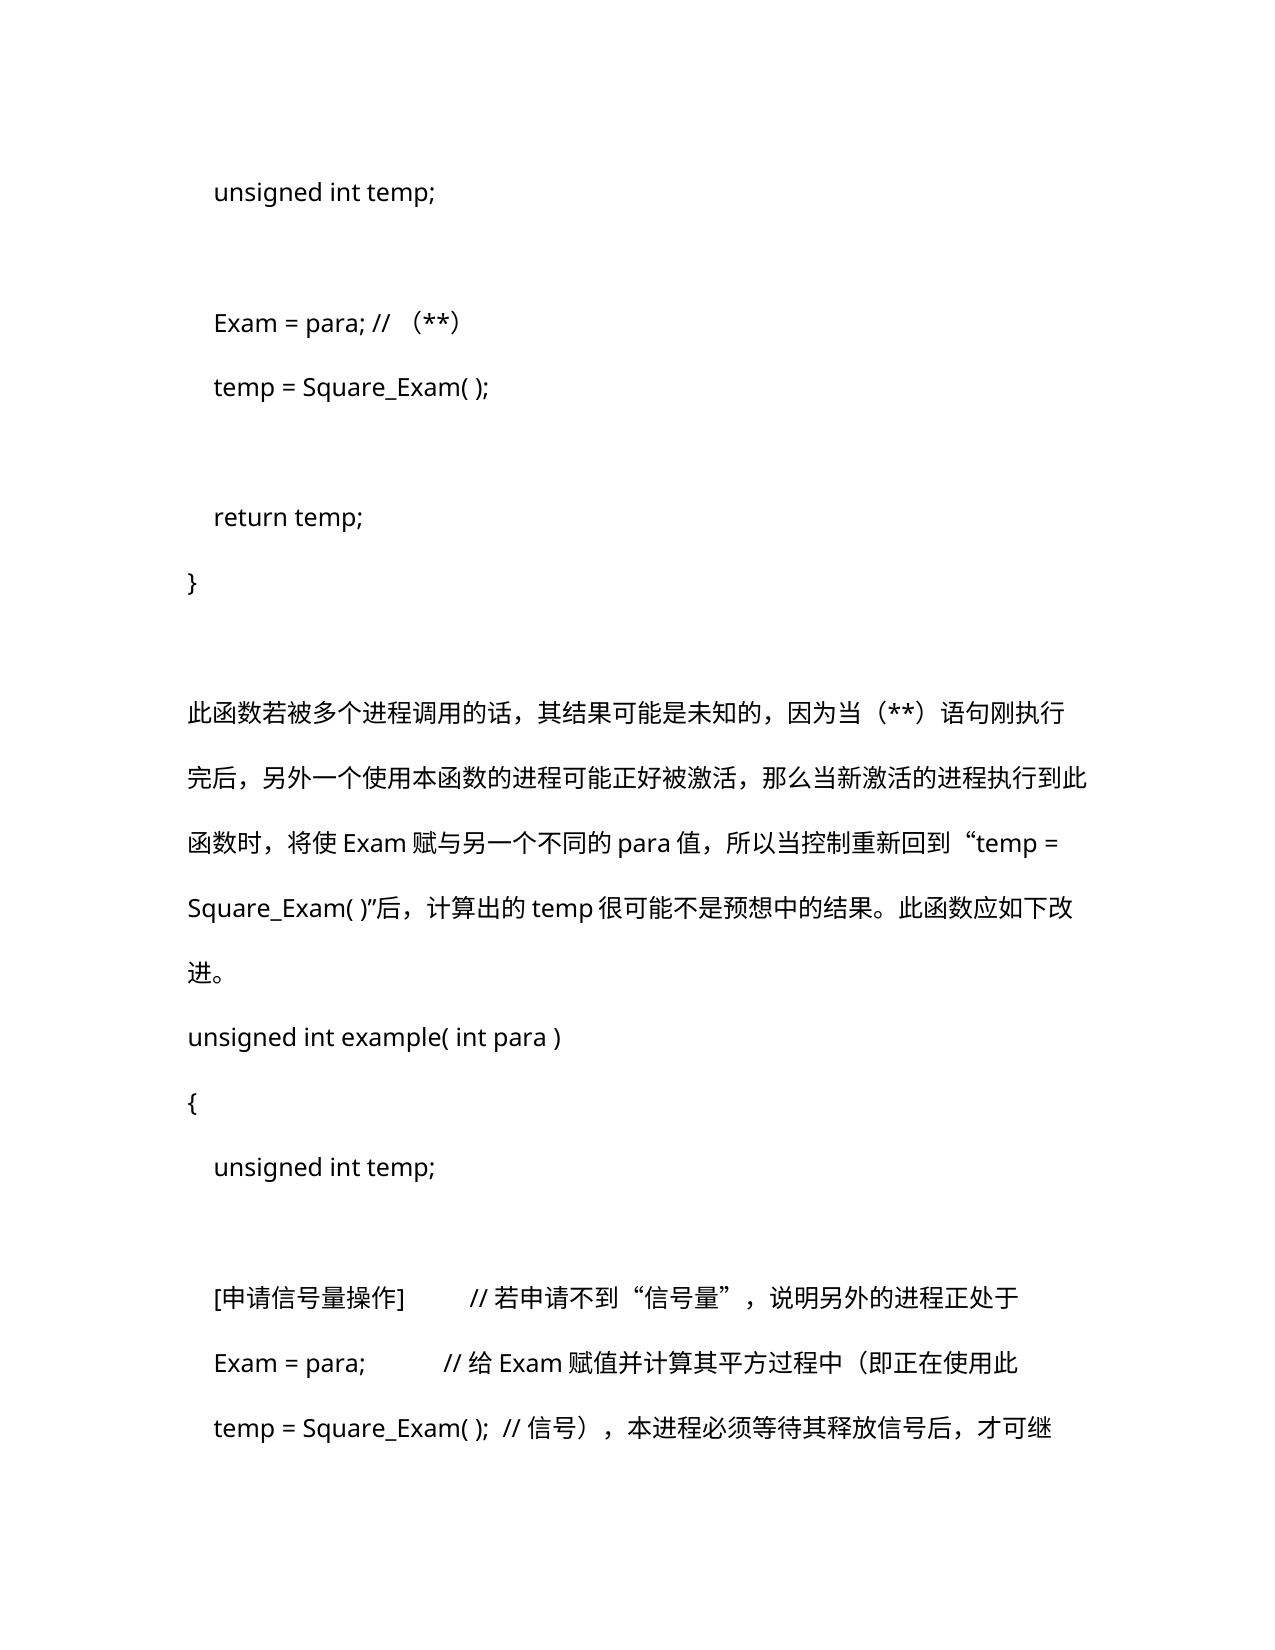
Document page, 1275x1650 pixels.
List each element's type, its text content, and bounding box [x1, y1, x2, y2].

text } [187, 549, 1087, 614]
text Exam = para; // （**） [187, 289, 1087, 354]
text return temp; [187, 484, 1087, 549]
text { [187, 1069, 1087, 1134]
text temp = Square_Exam( ); // 信号），本进程必须等待其释放信号后，才可继 [187, 1394, 1087, 1459]
text unsigned int temp; [187, 1134, 1087, 1199]
text unsigned int example( int para ) [187, 1004, 1087, 1069]
text unsigned int temp; [187, 159, 1087, 224]
text Exam = para; // 给Exam赋值并计算其平方过程中（即正在使用此 [187, 1329, 1087, 1394]
text temp = Square_Exam( ); [187, 354, 1087, 419]
text [申请信号量操作] // 若申请不到“信号量”，说明另外的进程正处于 [187, 1264, 1087, 1329]
text 此函数若被多个进程调用的话，其结果可能是未知的，因为当（**）语句刚执行完后，另外一个使用本函数的进程可能正好被激活，那么当新激活的进程执行到此函数时，将使Exam赋与另一个不同的para值，所以当控制重新回到“temp = Square_Exam( )”后，计算出的temp很可能不是预想中的结果。此函数应如下改进。 [187, 679, 1087, 1004]
